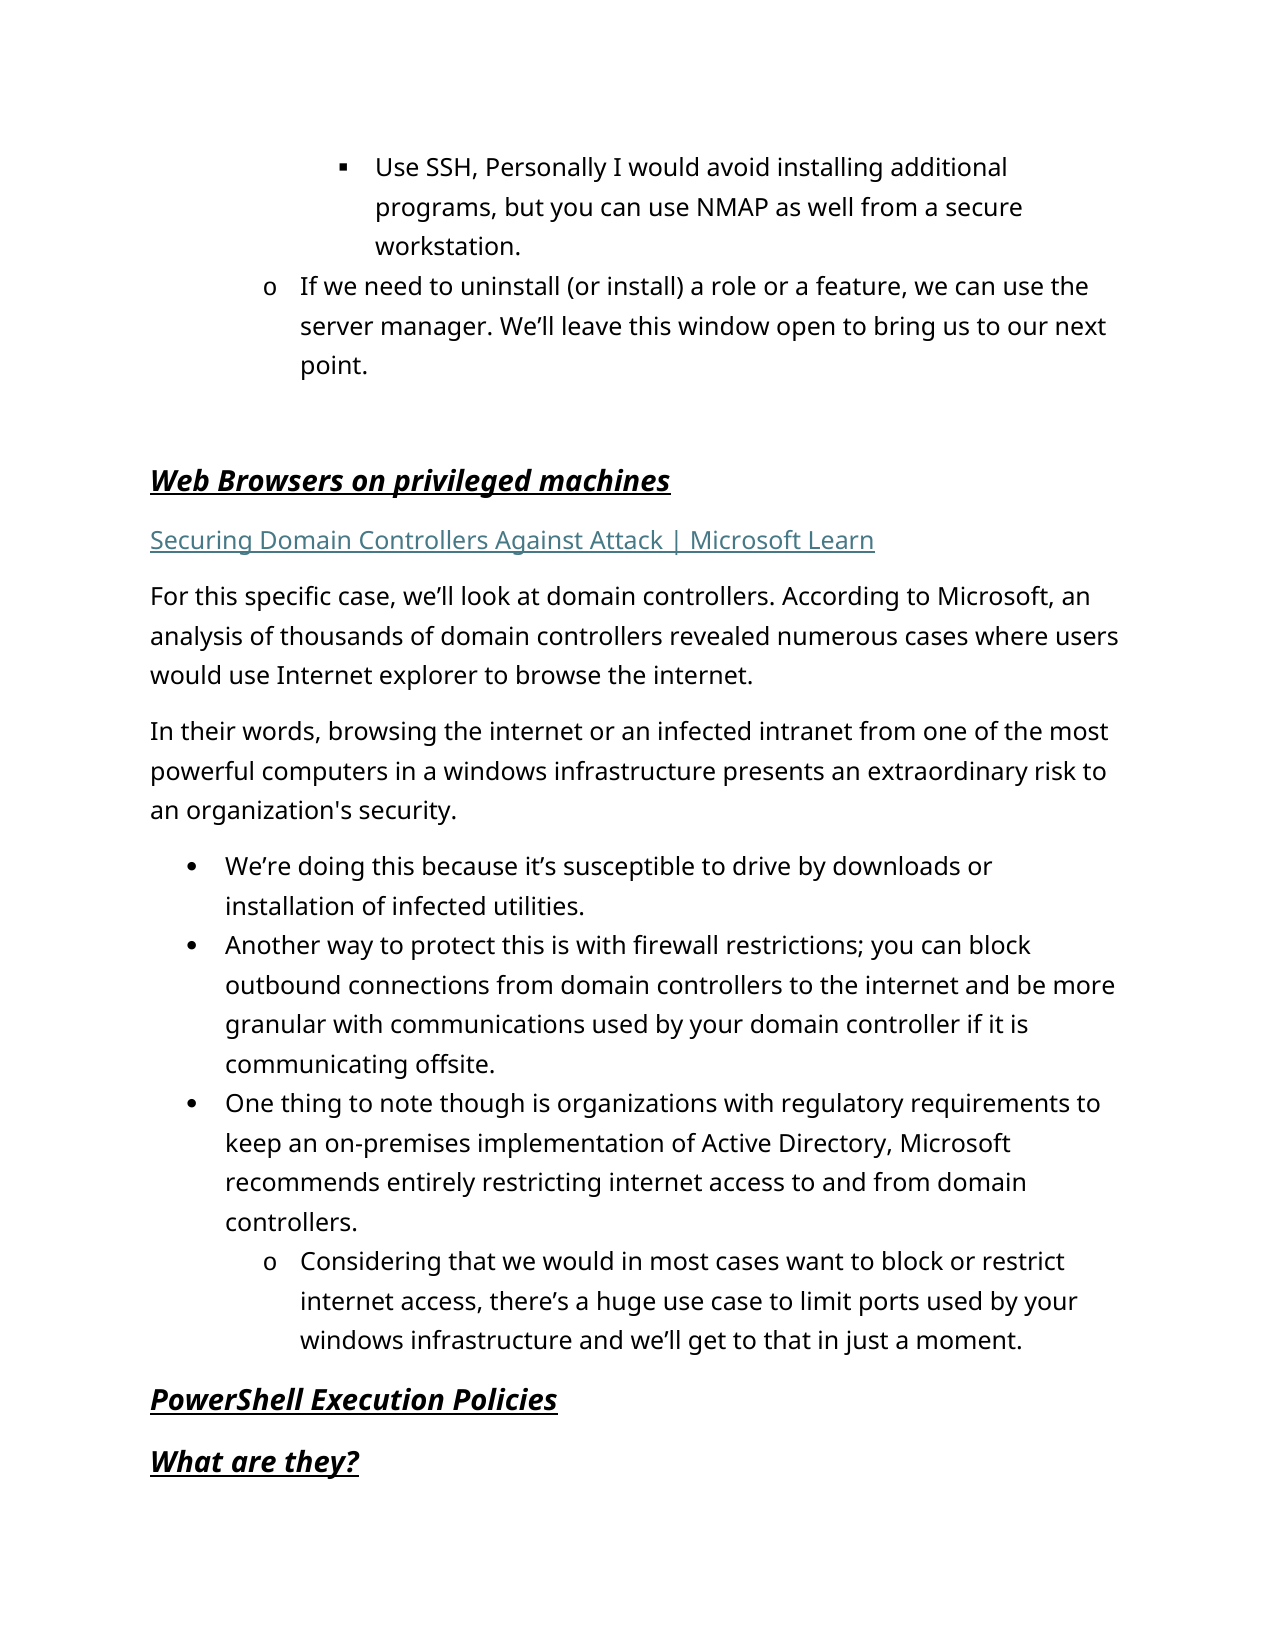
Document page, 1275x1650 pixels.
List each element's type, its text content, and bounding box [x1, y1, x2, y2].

list Use SSH, Personally I would avoid installing additional programs, but you can use NMAP as well from a secure workstation. [337, 150, 1125, 263]
text Web Browsers on privileged machines [150, 460, 1125, 499]
text For this specific case, we’ll look at domain controllers. According to Microsoft, an analysis of thousands of domain controllers revealed numerous cases where users would use Internet explorer to browse the internet. [150, 579, 1125, 692]
list We’re doing this because it’s susceptible to drive by downloads or installation of infected utilities. [187, 849, 1125, 922]
list One thing to note though is organizations with regulatory requirements to keep an on-premises implementation of Active Directory, Microsoft recommends entirely restricting internet access to and from domain controllers. [187, 1086, 1125, 1238]
text What are they? [150, 1442, 1125, 1481]
text Securing Domain Controllers Against Attack | Microsoft Learn [150, 522, 1125, 557]
list If we need to uninstall (or install) a role or a feature, we can use the server manager. We’ll leave this window open to bring us to our next point. [262, 268, 1125, 382]
text PowerShell Execution Policies [150, 1379, 1125, 1419]
text In their words, browsing the internet or an infected intranet from one of the most powerful computers in a windows infrastructure presents an extraordinary risk to an organization's security. [150, 714, 1125, 827]
list Another way to protect this is with firewall restrictions; you can block outbound connections from domain controllers to the internet and be more granular with communications used by your domain controller if it is communicating offsite. [187, 928, 1125, 1080]
list Considering that we would in most cases want to block or restrict internet access, there’s a huge use case to limit ports used by your windows infrastructure and we’ll get to that in just a moment. [262, 1244, 1125, 1357]
